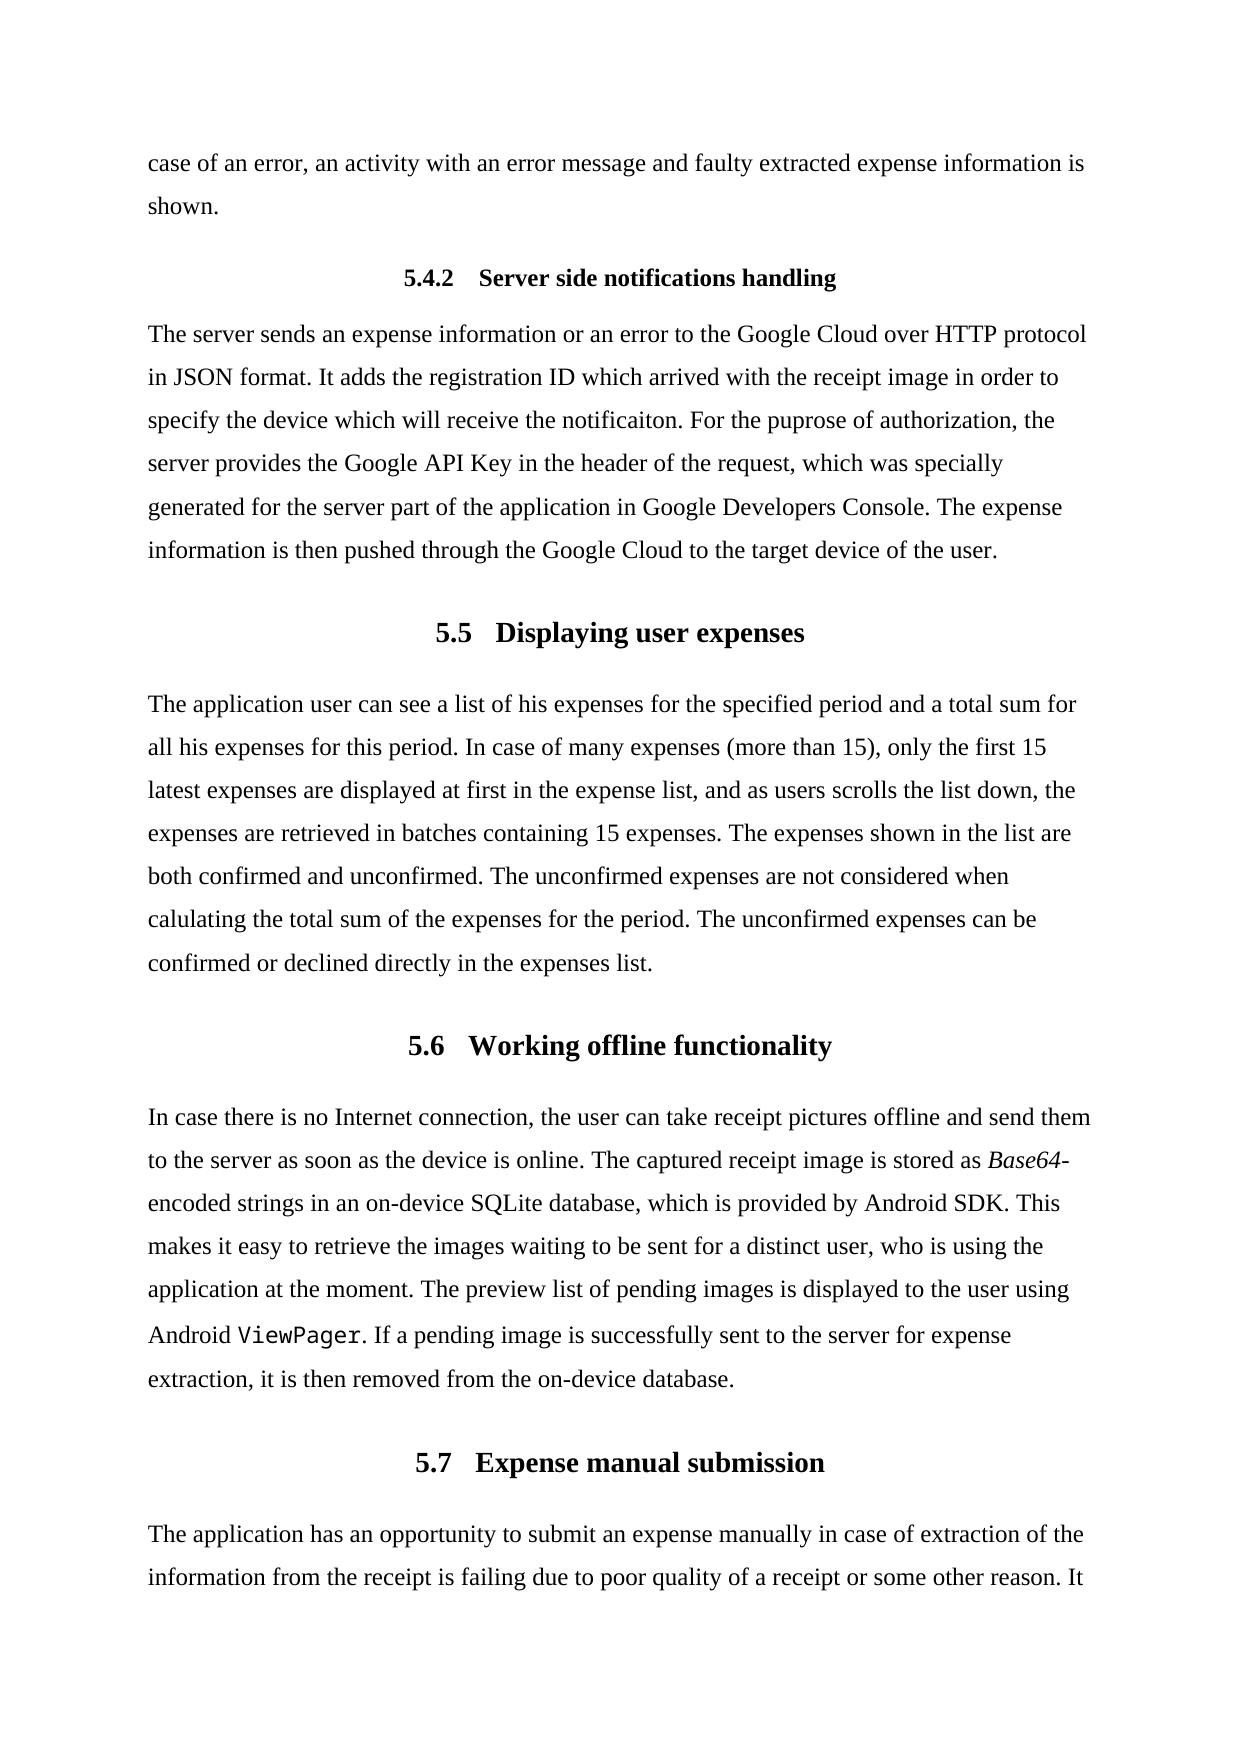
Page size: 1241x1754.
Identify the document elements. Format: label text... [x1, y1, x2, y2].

text The application user can see a list of his expenses for the specified period and a total sum for all his expenses for this period. In case of many expenses (more than 15), only the first 15 latest expenses are displayed at first in the expense list, and as users scrolls the list down, the expenses are retrieved in batches containing 15 expenses. The expenses shown in the list are both confirmed and unconfirmed. The unconfirmed expenses are not considered when calulating the total sum of the expenses for the period. The unconfirmed expenses can be confirmed or declined directly in the expenses list. [148, 689, 1093, 976]
subtitle Server side notifications handling [148, 263, 1093, 292]
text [148, 1519, 1093, 1591]
text In case there is no Internet connection, the user can take receipt pictures offline and send them to the server as soon as the device is online. The captured receipt image is stored as Base64-encoded strings in an on-device SQLite database, which is provided by Android SDK. This makes it easy to retrieve the images waiting to be sent for a distinct user, who is using the application at the moment. The preview list of pending images is displayed to the user using Android ViewPager. If a pending image is successfully sent to the server for expense extraction, it is then removed from the on-device database. [148, 1102, 1093, 1393]
subtitle Expense manual submission [148, 1445, 1093, 1479]
text The server sends an expense information or an error to the Google Cloud over HTTP protocol in JSON format. It adds the registration ID which arrived with the receipt image in order to specify the device which will receive the notificaiton. For the puprose of authorization, the server provides the Google API Key in the header of the request, which was specially generated for the server part of the application in Google Developers Console. The expense information is then pushed through the Google Cloud to the target device of the user. [148, 319, 1093, 563]
subtitle Working offline functionality [148, 1028, 1093, 1062]
subtitle Displaying user expenses [148, 615, 1093, 649]
